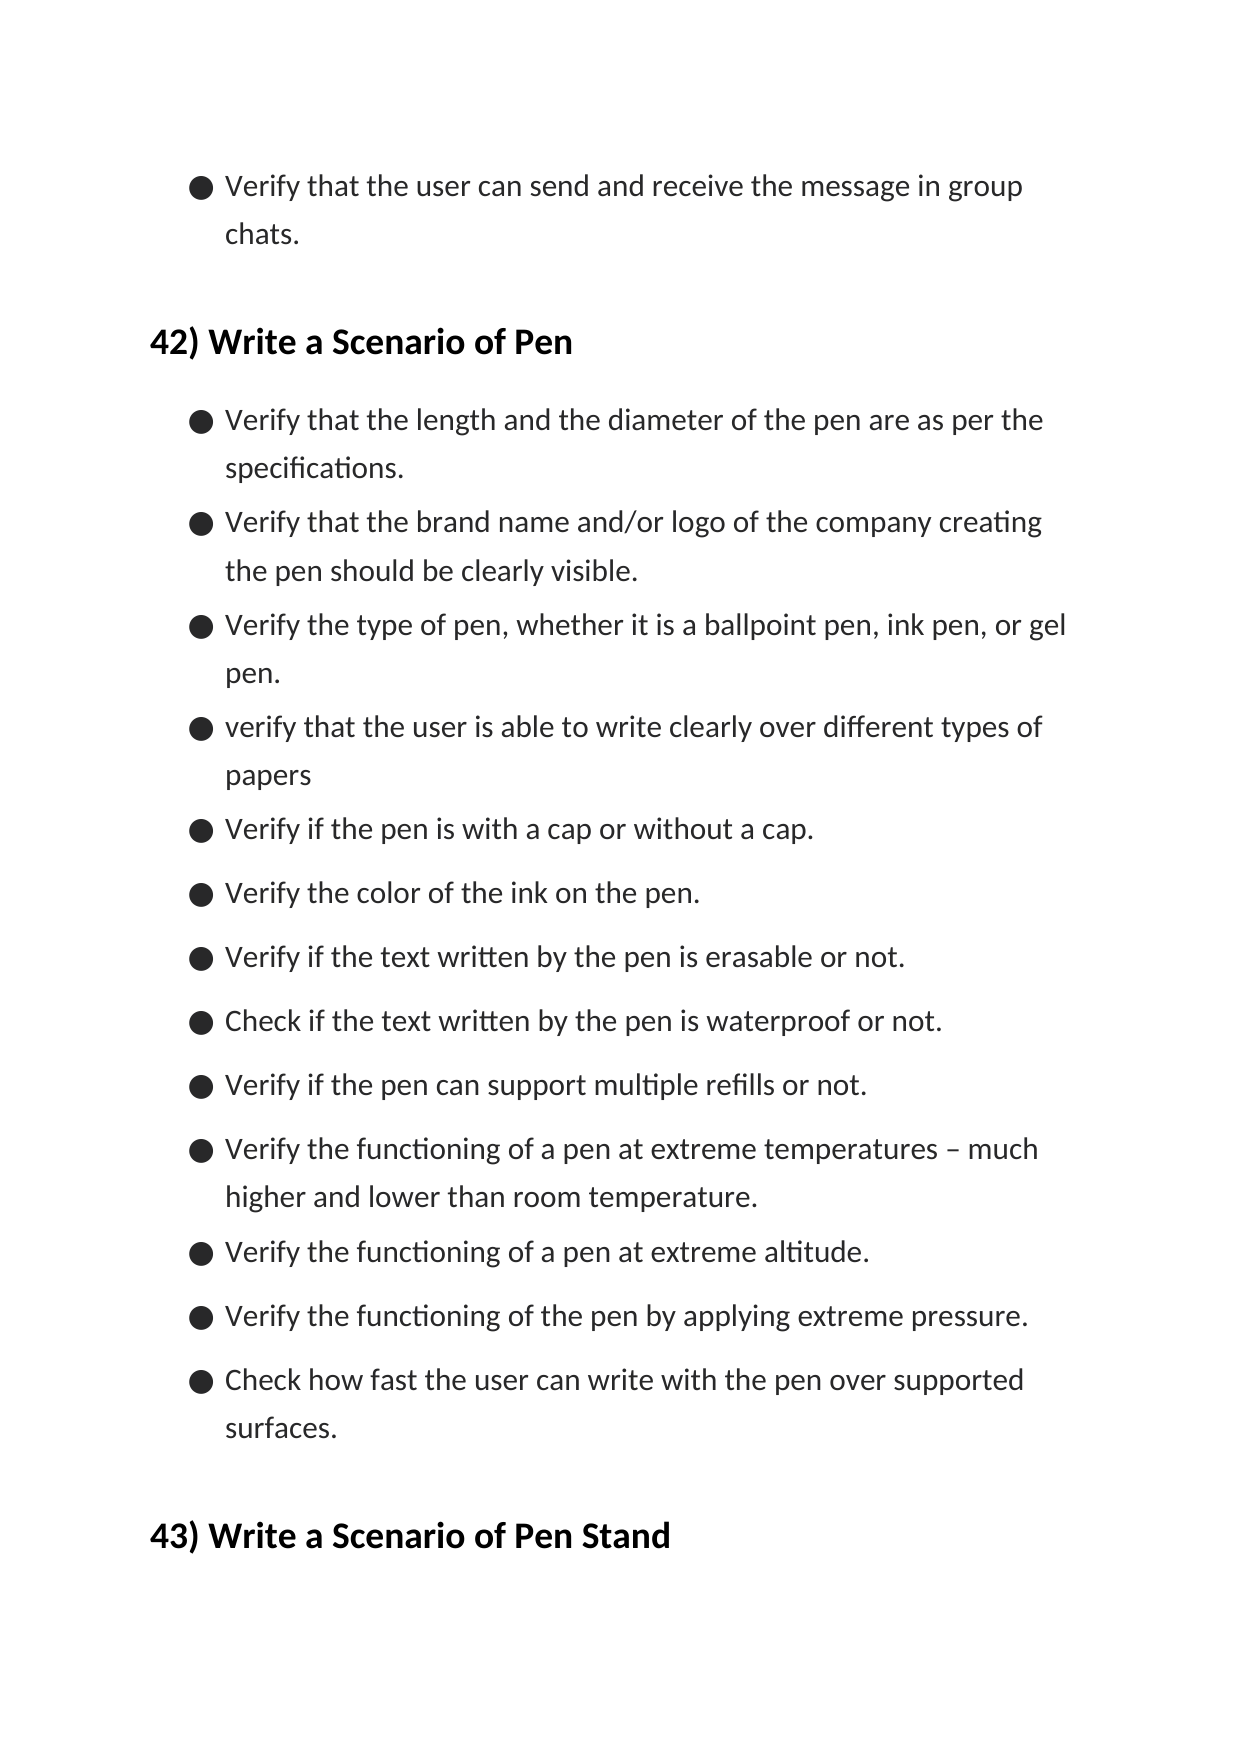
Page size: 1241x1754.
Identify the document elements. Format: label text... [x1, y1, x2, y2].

list Verify if the pen is with a cap or without a cap. [187, 793, 1090, 857]
list Verify that the user can send and receive the message in group chats. [187, 150, 1090, 252]
list Verify the type of pen, whether it is a ballpoint pen, ink pen, or gel pen. [187, 589, 1090, 691]
list Verify if the text written by the pen is erasable or not. [187, 921, 1090, 985]
list Verify the functioning of the pen by applying extreme pressure. [187, 1280, 1090, 1344]
list Verify the color of the ink on the pen. [187, 857, 1090, 921]
text 43) Write a Scenario of Pen Stand [150, 1512, 1090, 1558]
list Verify that the length and the diameter of the pen are as per the specifications. [187, 384, 1090, 487]
text 42) Write a Scenario of Pen [150, 318, 1090, 364]
list Check how fast the user can write with the pen over supported surfaces. [187, 1344, 1090, 1446]
list Verify the functioning of a pen at extreme altitude. [187, 1216, 1090, 1280]
list Verify if the pen can support multiple refills or not. [187, 1049, 1090, 1113]
list verify that the user is able to write clearly over different types of papers [187, 691, 1090, 793]
list Verify the functioning of a pen at extreme temperatures – much higher and lower than room temperature. [187, 1113, 1090, 1216]
list Check if the text written by the pen is waterproof or not. [187, 985, 1090, 1049]
list Verify that the brand name and/or logo of the company creating the pen should be clearly visible. [187, 487, 1090, 589]
